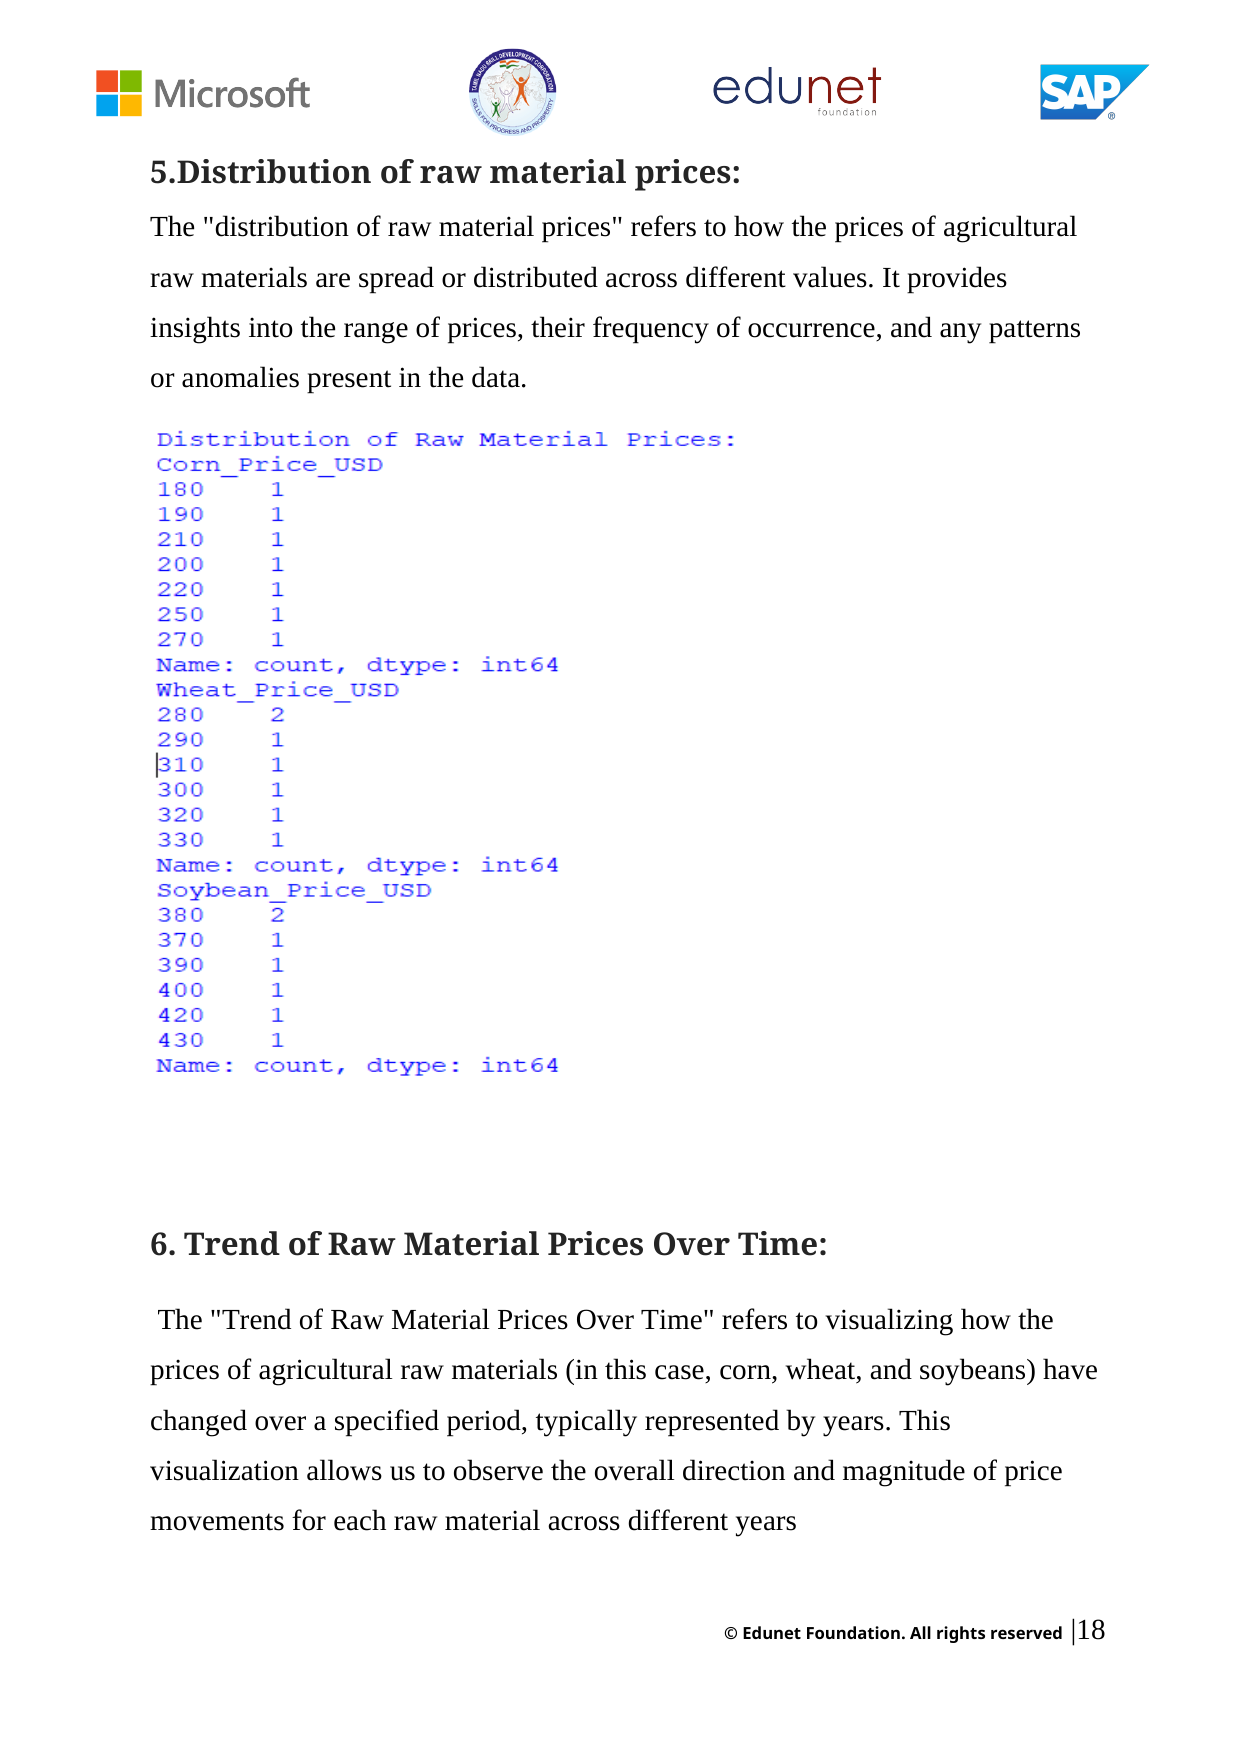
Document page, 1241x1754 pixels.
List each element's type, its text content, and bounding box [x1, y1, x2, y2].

text 6. Trend of Raw Material Prices Over Time: [150, 1221, 1105, 1264]
picture [91, 65, 316, 121]
picture [466, 45, 558, 137]
text The "Trend of Raw Material Prices Over Time" refers to visualizing how the prices of agricultural raw materials (in this case, corn, wheat, and soybeans) have changed over a specified period, typically represented by years. This visualization allows us to observe the overall direction and magnitude of price movements for each raw material across different years [150, 1302, 1105, 1537]
text 5.Distribution of raw material prices: The "distribution of raw material prices" refers to how the prices of agricultural raw materials are spread or distributed across different values. It provides insights into the range of prices, their frequency of occurrence, and any patterns or anomalies present in the data. [150, 150, 1105, 394]
picture [706, 60, 889, 122]
picture [1039, 63, 1151, 121]
picture [150, 421, 1106, 1087]
